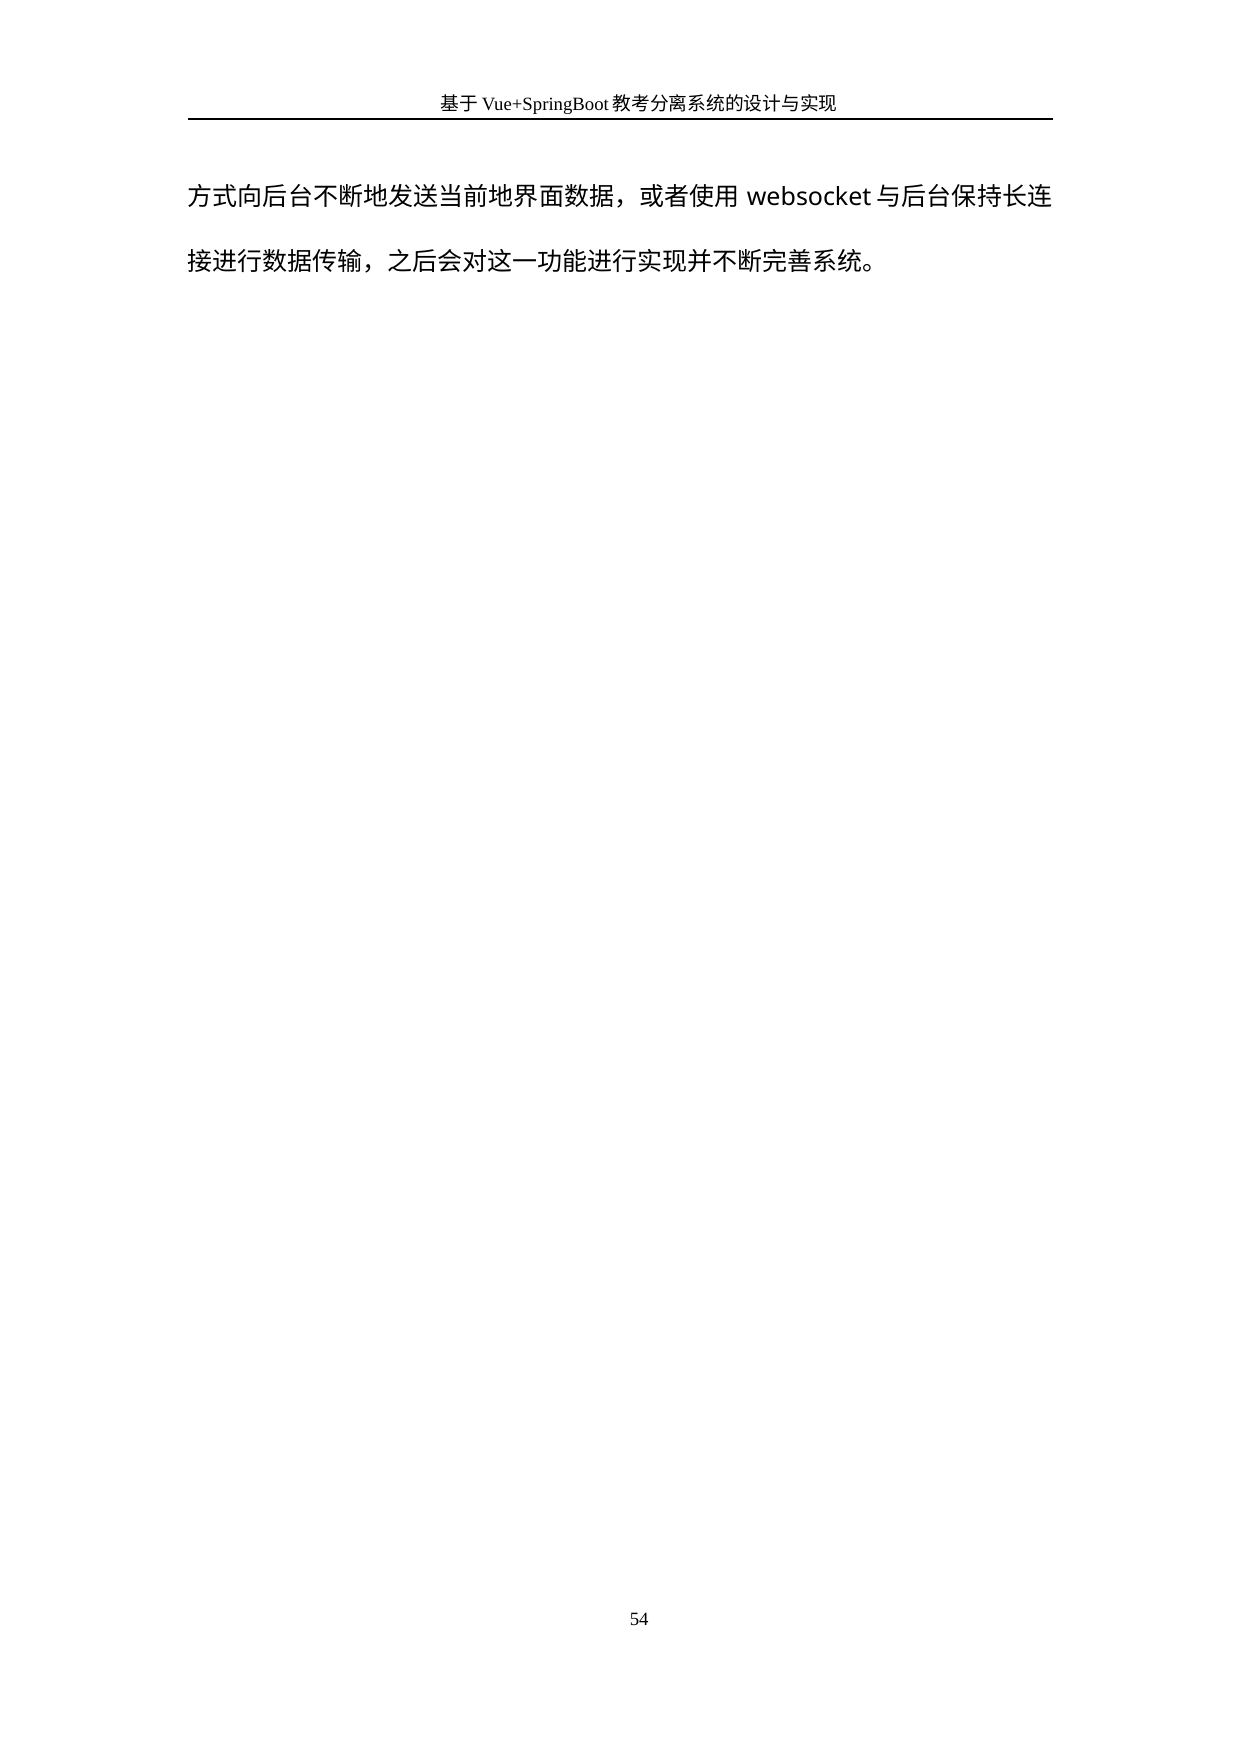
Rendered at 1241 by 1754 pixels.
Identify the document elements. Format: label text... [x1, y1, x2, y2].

text 该系统仅仅是一个简易版的考试系统，相比于市面上的系统，还有许多未完善的功能，如在线监考功能。了解到在线监考类似于在线聊天，采用轮询的方式向后台不断地发送当前地界面数据，或者使用websocket与后台保持长连接进行数据传输，之后会对这一功能进行实现并不断完善系统。 [187, 162, 1053, 292]
